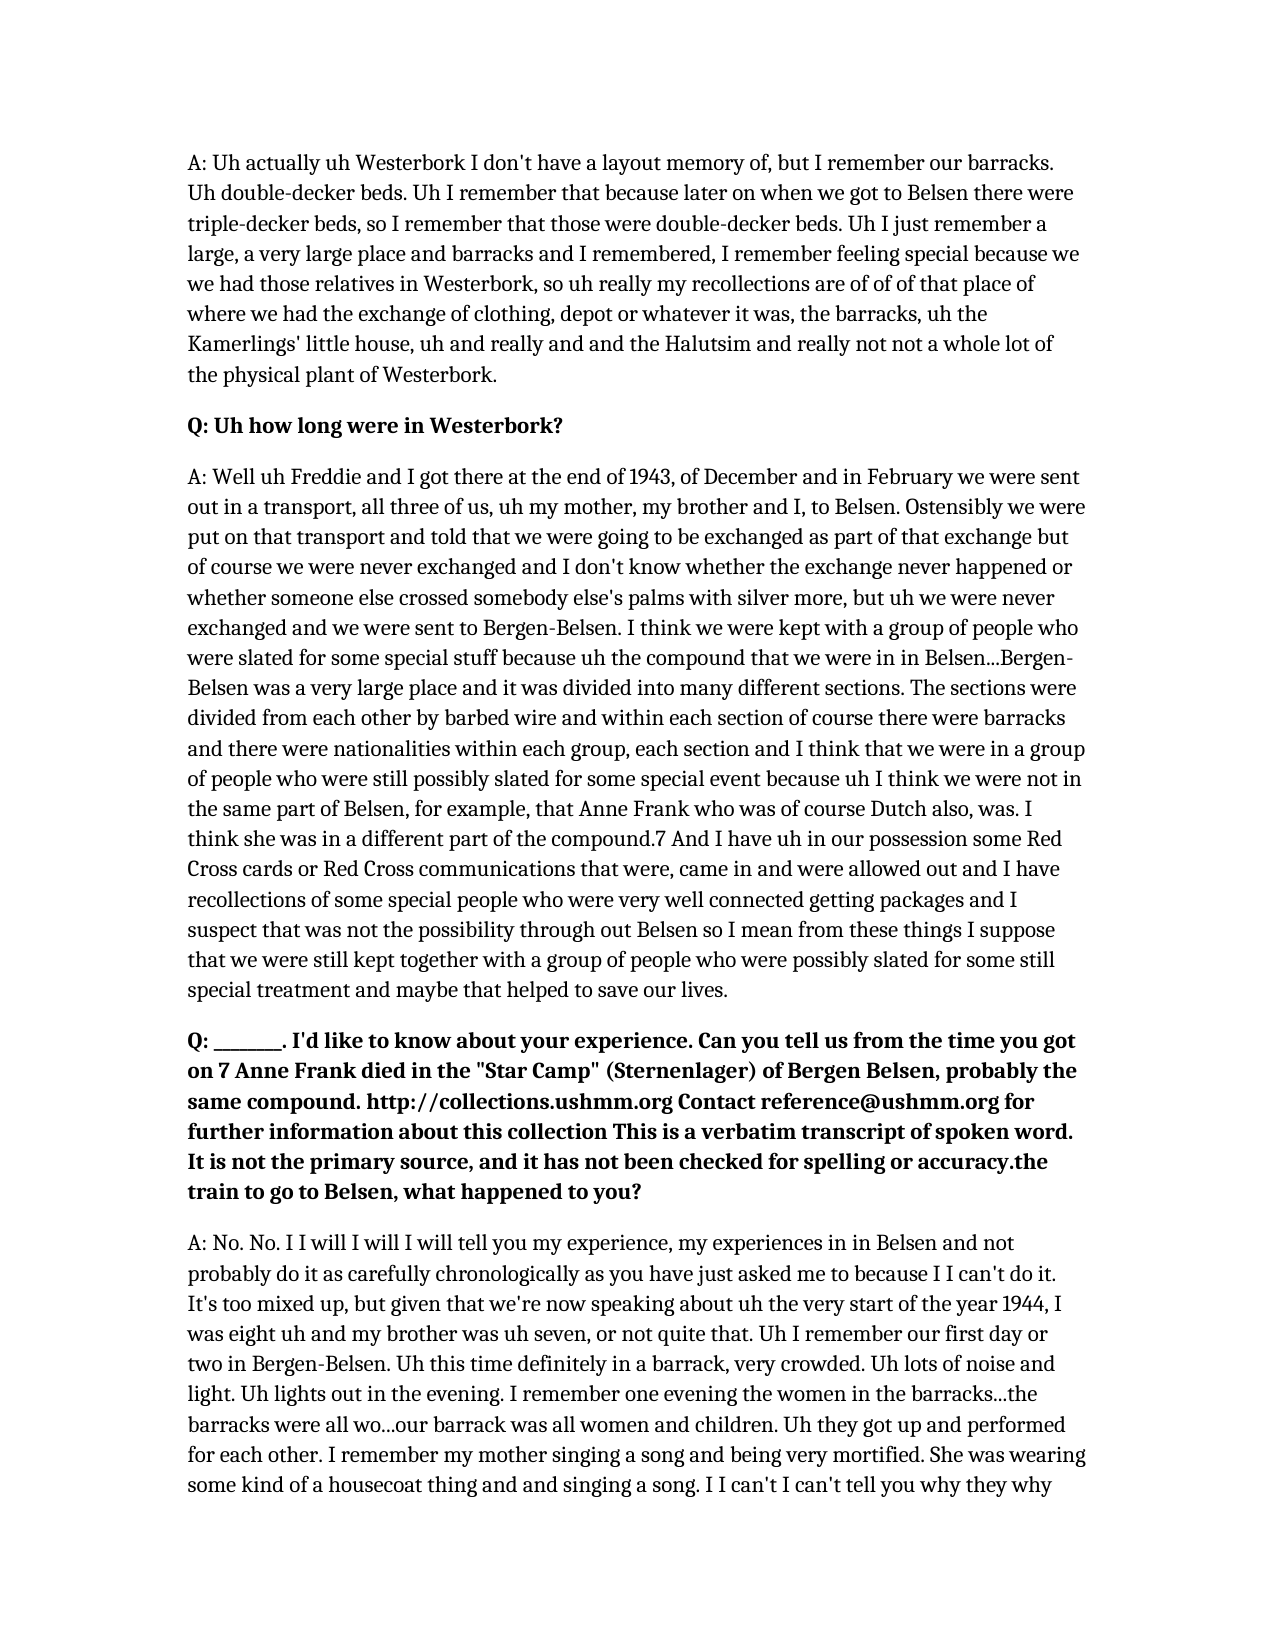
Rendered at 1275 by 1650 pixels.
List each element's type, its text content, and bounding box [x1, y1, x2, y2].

text A: Well uh Freddie and I got there at the end of 1943, of December and in February we were sent out in a transport, all three of us, uh my mother, my brother and I, to Belsen. Ostensibly we were put on that transport and told that we were going to be exchanged as part of that exchange but of course we were never exchanged and I don't know whether the exchange never happened or whether someone else crossed somebody else's palms with silver more, but uh we were never exchanged and we were sent to Bergen-Belsen. I think we were kept with a group of people who were slated for some special stuff because uh the compound that we were in in Belsen...Bergen-Belsen was a very large place and it was divided into many different sections. The sections were divided from each other by barbed wire and within each section of course there were barracks and there were nationalities within each group, each section and I think that we were in a group of people who were still possibly slated for some special event because uh I think we were not in the same part of Belsen, for example, that Anne Frank who was of course Dutch also, was. I think she was in a different part of the compound.7 And I have uh in our possession some Red Cross cards or Red Cross communications that were, came in and were allowed out and I have recollections of some special people who were very well connected getting packages and I suspect that was not the possibility through out Belsen so I mean from these things I suppose that we were still kept together with a group of people who were possibly slated for some still special treatment and maybe that helped to save our lives. [187, 463, 1087, 1003]
text Q: ________. I'd like to know about your experience. Can you tell us from the time you got on 7 Anne Frank died in the "Star Camp" (Sternenlager) of Bergen Belsen, probably the same compound. http://collections.ushmm.org Contact reference@ushmm.org for further information about this collection This is a verbatim transcript of spoken word. It is not the primary source, and it has not been checked for spelling or accuracy.the train to go to Belsen, what happened to you? [187, 1028, 1087, 1206]
text A: Uh actually uh Westerbork I don't have a layout memory of, but I remember our barracks. Uh double-decker beds. Uh I remember that because later on when we got to Belsen there were triple-decker beds, so I remember that those were double-decker beds. Uh I just remember a large, a very large place and barracks and I remembered, I remember feeling special because we we had those relatives in Westerbork, so uh really my recollections are of of of that place of where we had the exchange of clothing, depot or whatever it was, the barracks, uh the Kamerlings' little house, uh and really and and the Halutsim and really not not a whole lot of the physical plant of Westerbork. [187, 150, 1087, 388]
text Q: Uh how long were in Westerbork? [187, 412, 1087, 439]
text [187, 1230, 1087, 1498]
